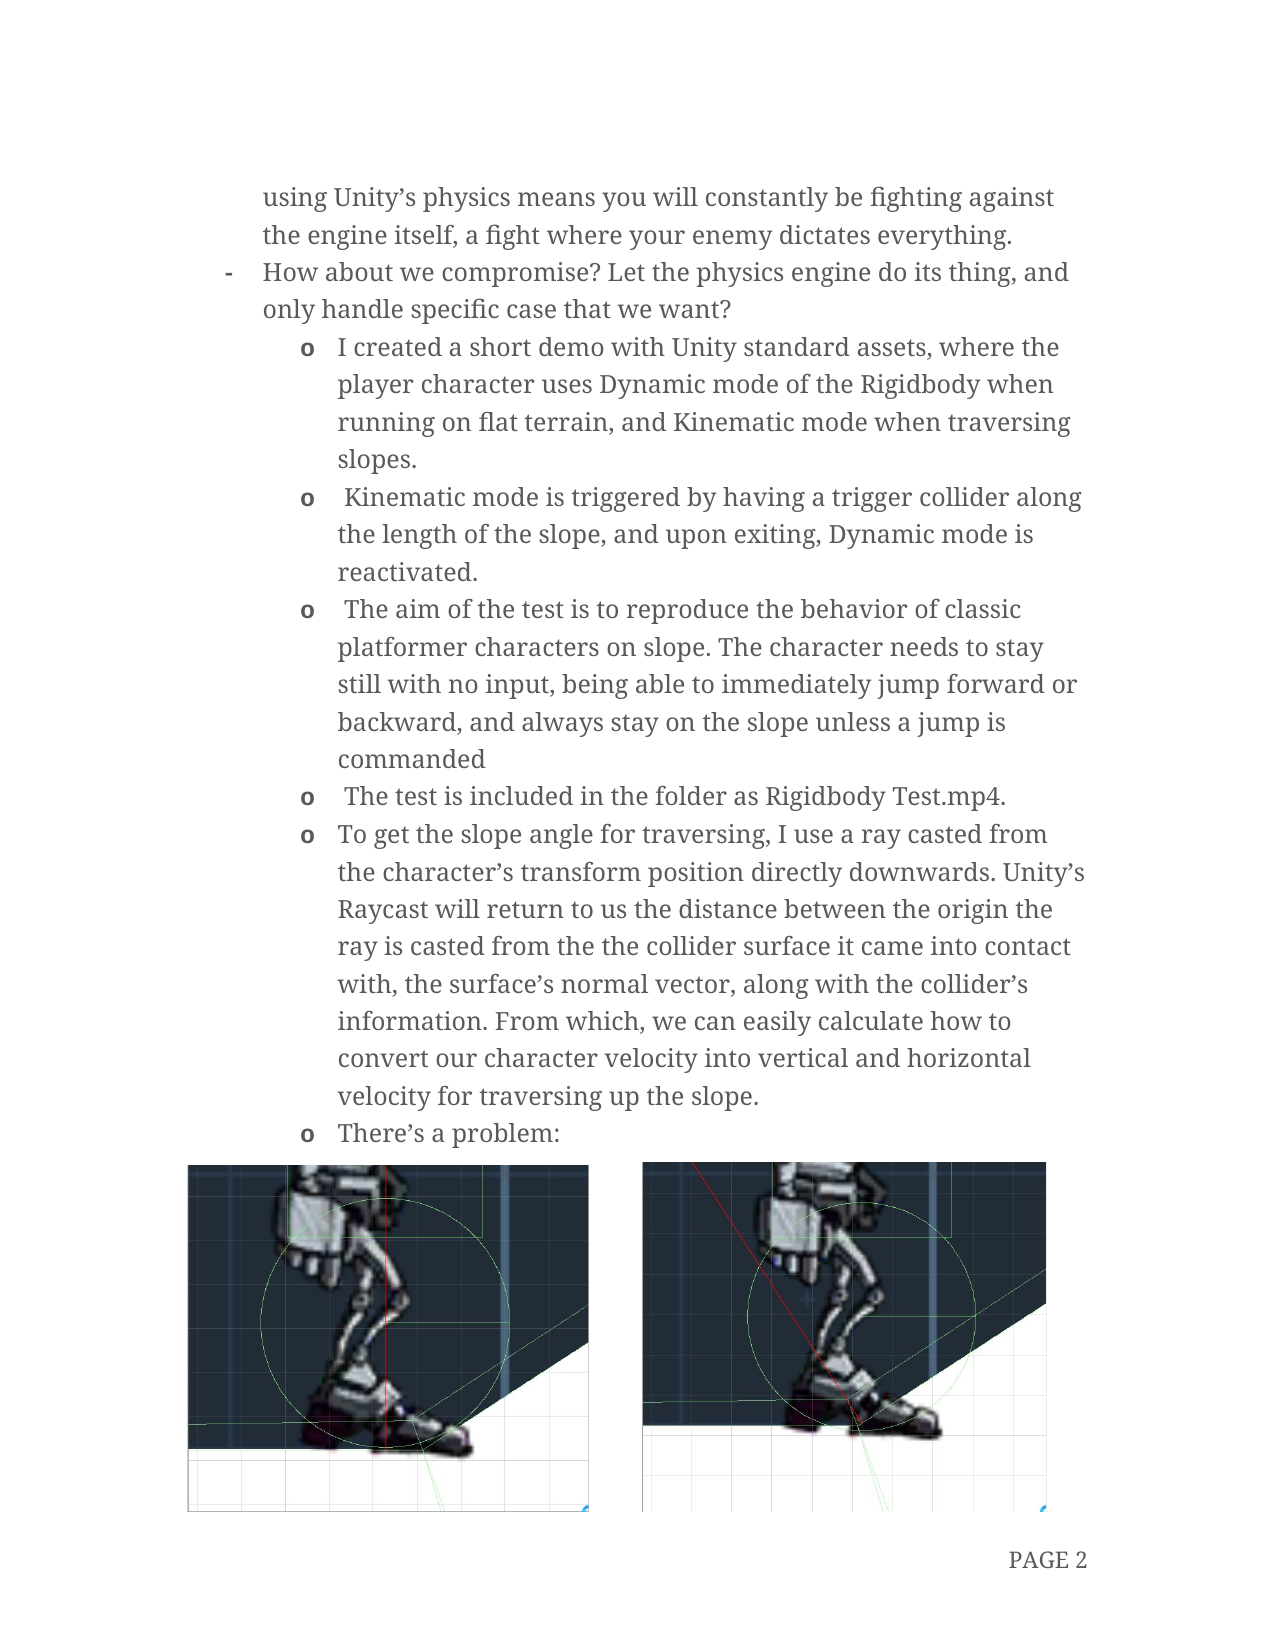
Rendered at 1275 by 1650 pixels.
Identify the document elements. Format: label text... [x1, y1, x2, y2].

list There’s a problem: [300, 1116, 1087, 1150]
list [225, 180, 1087, 251]
picture [642, 1162, 1047, 1512]
list Kinematic mode is triggered by having a trigger collider along the length of the slope, and upon exiting, Dynamic mode is reactivated. [300, 479, 1087, 588]
list To get the slope angle for traversing, I use a ray casted from the character’s transform position directly downwards. Unity’s Raycast will return to us the distance between the origin the ray is casted from the the collider surface it came into contact with, the surface’s normal vector, along with the collider’s information. From which, we can easily calculate how to convert our character velocity into vertical and horizontal velocity for traversing up the slope. [300, 817, 1087, 1113]
list The aim of the test is to reproduce the behavior of classic platformer characters on slope. The character needs to stay still with no input, being able to immediately jump forward or backward, and always stay on the slope unless a jump is commanded [300, 592, 1087, 776]
list I created a short demo with Unity standard assets, where the player character uses Dynamic mode of the Rigidbody when running on flat terrain, and Kinematic mode when traversing slopes. [300, 329, 1087, 476]
list The test is included in the folder as Rigidbody Test.mp4. [300, 779, 1087, 813]
list How about we compromise? Let the physics engine do its thing, and only handle specific case that we want? [225, 255, 1087, 326]
picture [187, 1165, 589, 1512]
